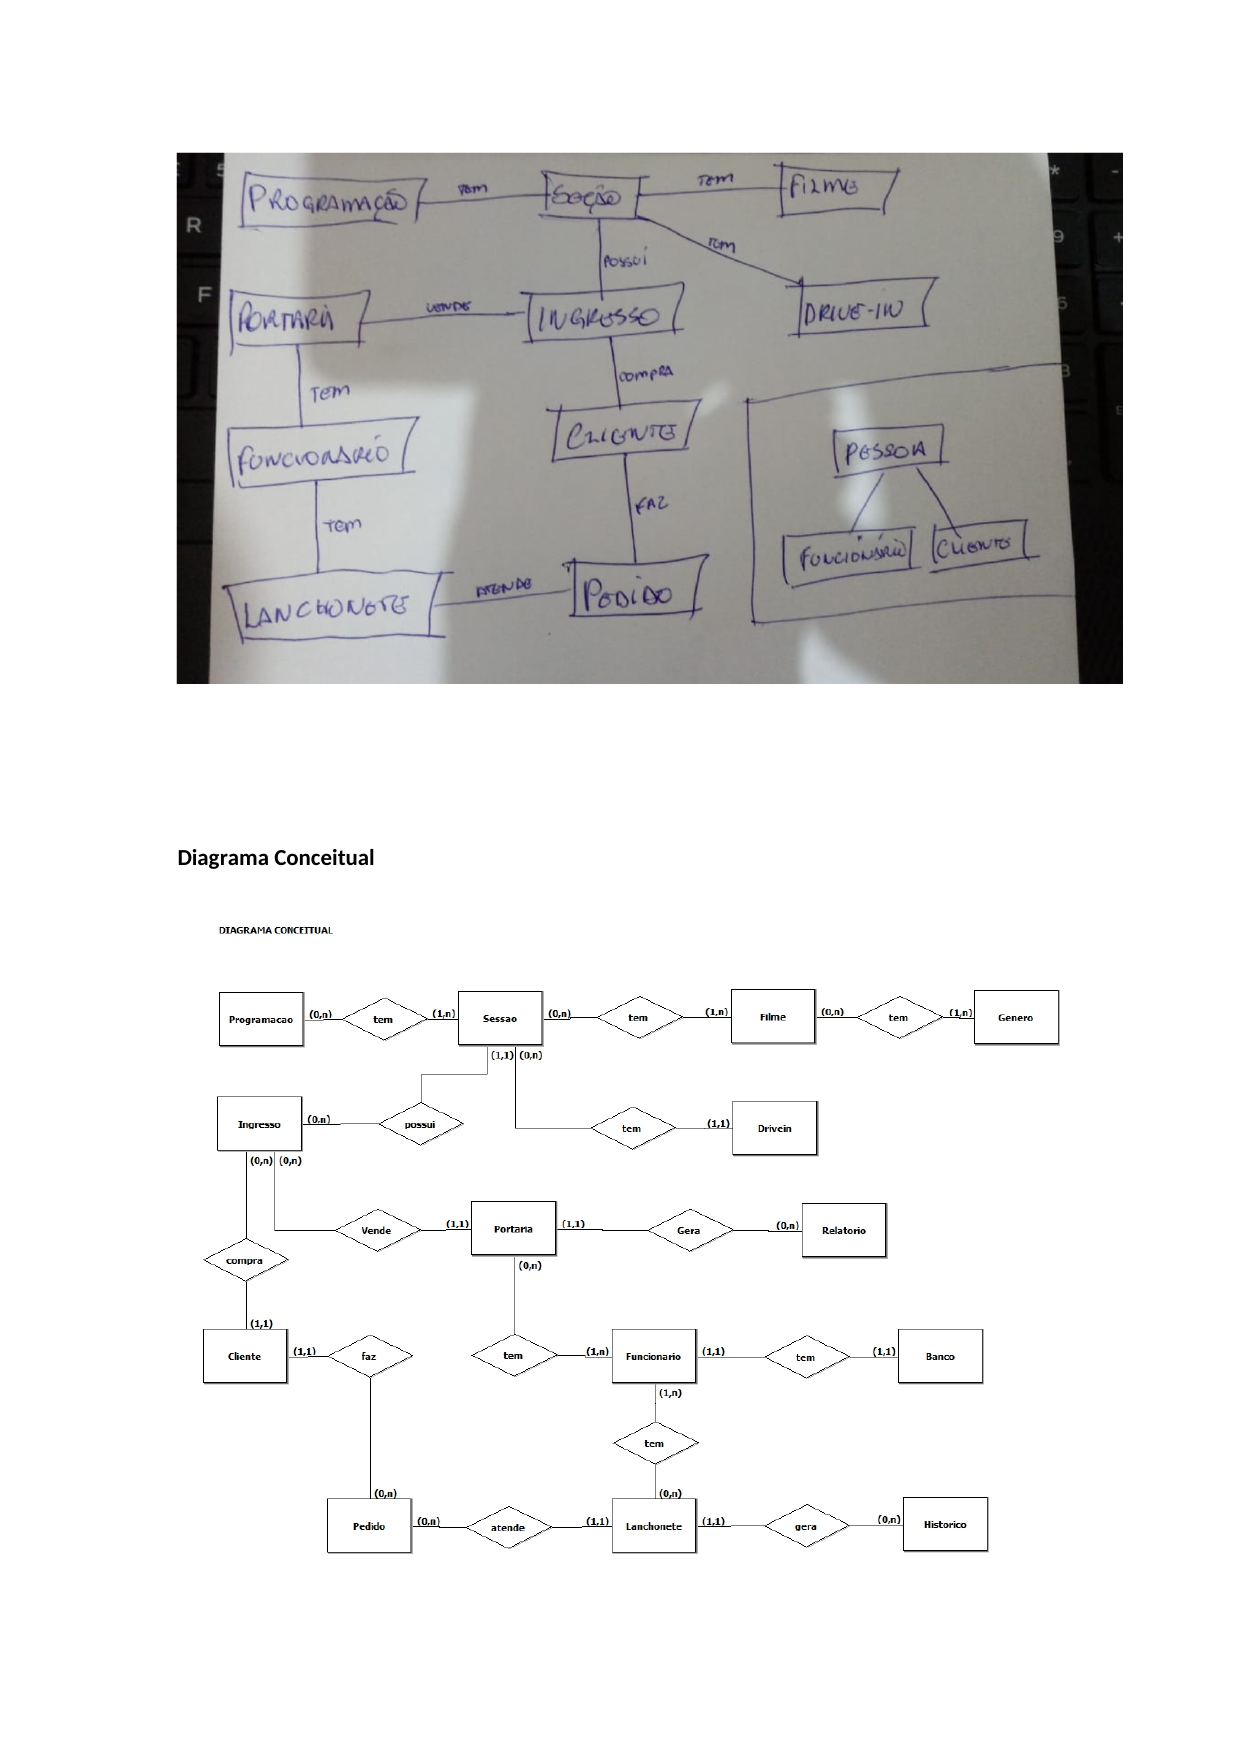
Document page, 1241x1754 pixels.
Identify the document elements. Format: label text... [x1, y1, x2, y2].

picture [178, 153, 1123, 684]
picture [177, 890, 1063, 1558]
text Diagrama Conceitual [177, 843, 1063, 871]
